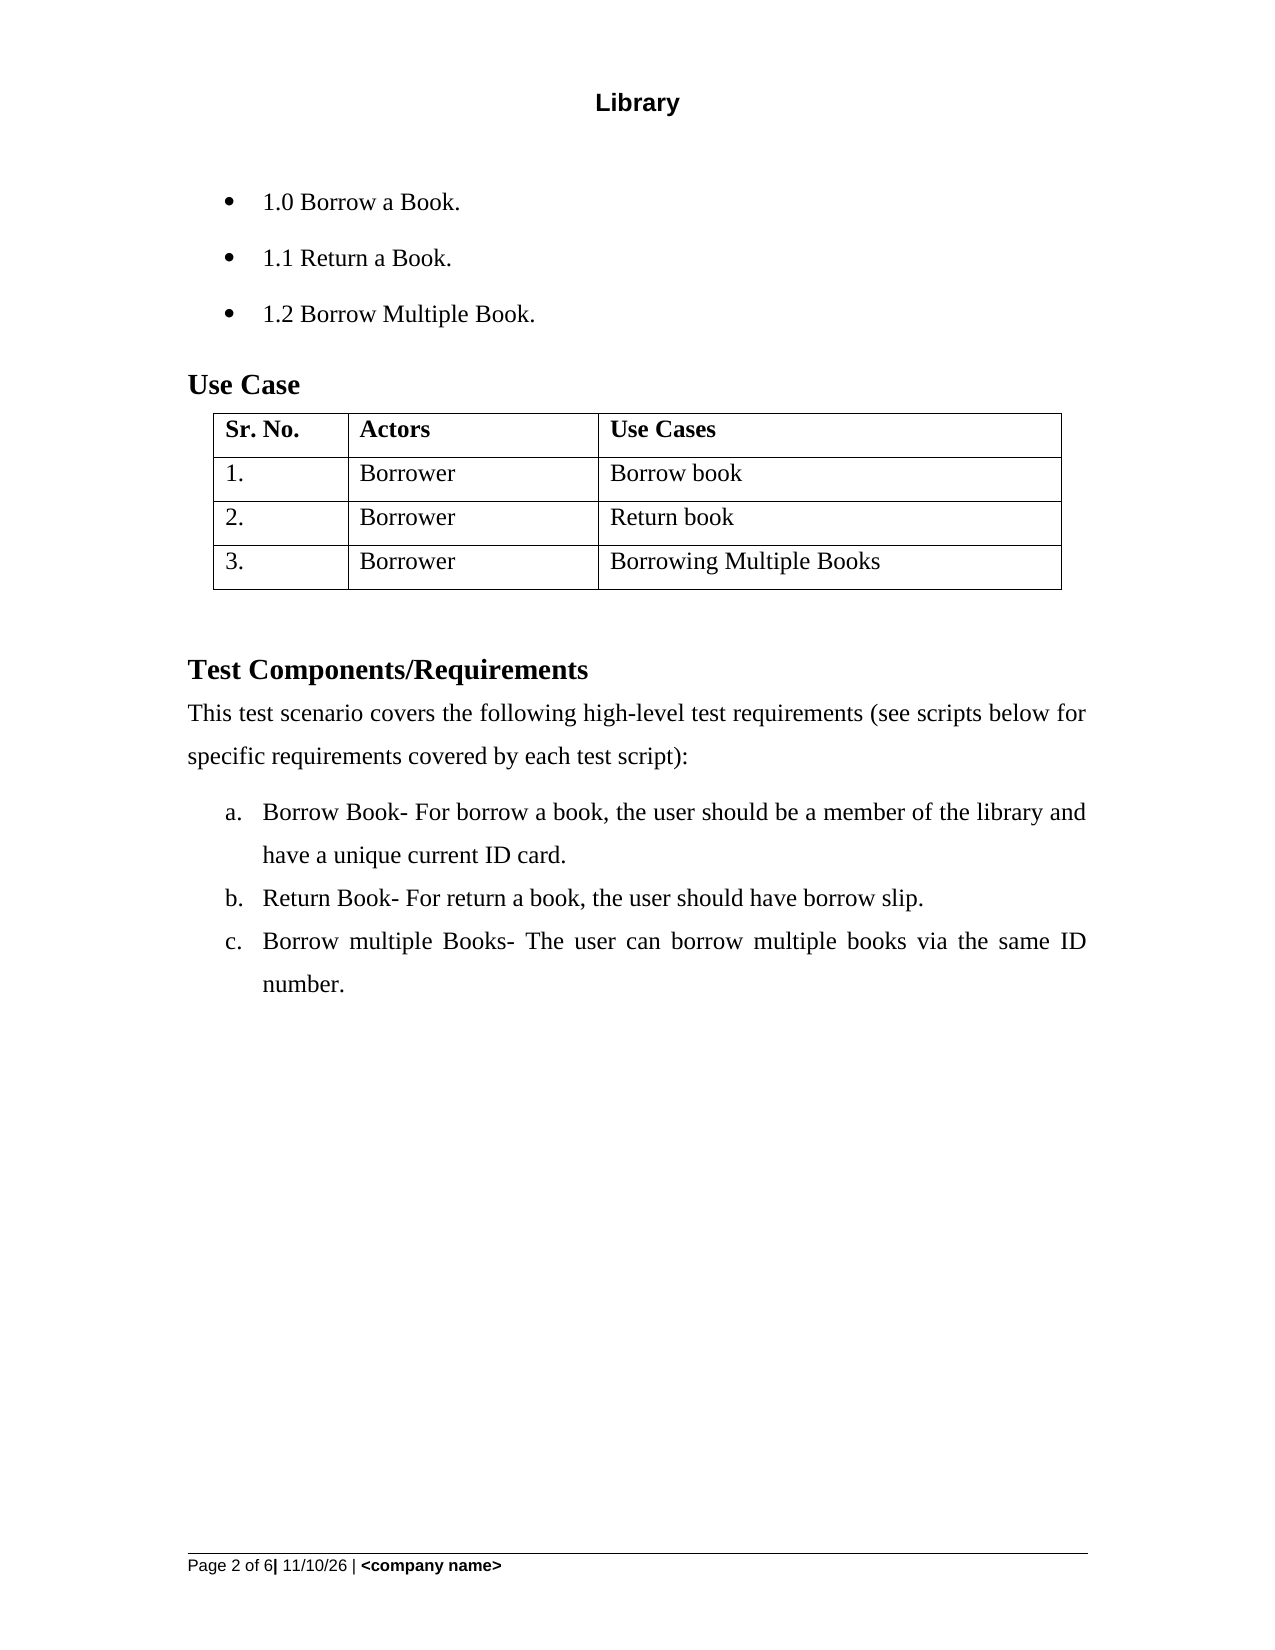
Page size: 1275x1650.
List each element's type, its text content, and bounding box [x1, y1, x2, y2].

list Return Book- For return a book, the user should have borrow slip. [225, 883, 1087, 912]
table_cell Borrow book [599, 458, 1061, 501]
table_cell Borrower [349, 546, 598, 589]
subtitle Test Components/Requirements [187, 652, 1087, 685]
table_header Sr. No. [214, 414, 348, 457]
subtitle Use Case [187, 367, 1087, 400]
table_cell Return book [599, 502, 1061, 545]
list Borrow multiple Books- The user can borrow multiple books via the same ID number. [225, 926, 1087, 998]
table_cell Borrower [349, 502, 598, 545]
table_cell Borrowing Multiple Books [599, 546, 1061, 589]
table_header Actors [349, 414, 598, 457]
table_cell 2. [214, 502, 348, 545]
text This test scenario covers the following high-level test requirements (see scripts below for specific requirements covered by each test script): [187, 698, 1087, 770]
list 1.1 Return a Book. [225, 243, 1087, 272]
list 1.2 Borrow Multiple Book. [225, 299, 1087, 327]
table_cell 3. [214, 546, 348, 589]
list Borrow Book- For borrow a book, the user should be a member of the library and have a unique current ID card. [225, 797, 1087, 868]
table_header Use Cases [599, 414, 1061, 457]
list 1.0 Borrow a Book. [225, 187, 1087, 216]
table_cell 1. [214, 458, 348, 501]
table_cell Borrower [349, 458, 598, 501]
